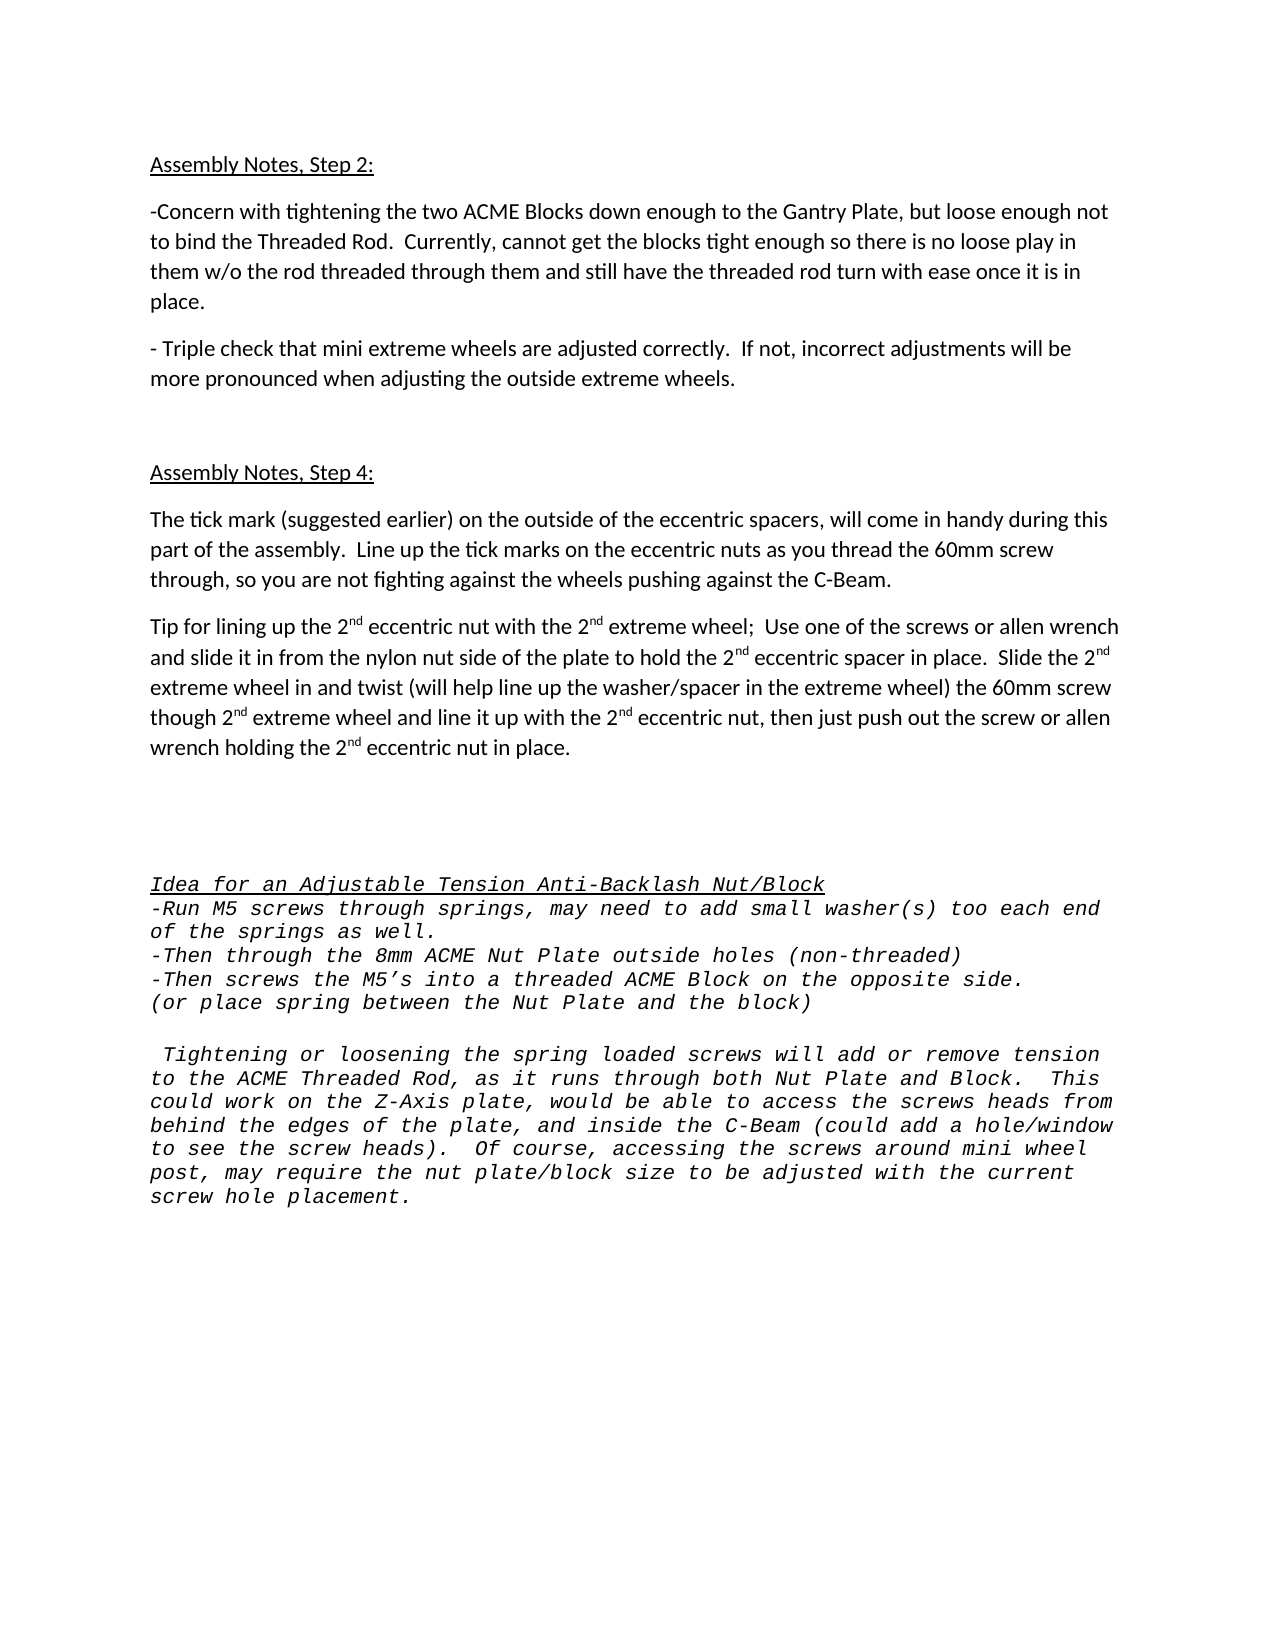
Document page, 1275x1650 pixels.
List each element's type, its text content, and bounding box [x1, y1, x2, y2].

text (or place spring between the Nut Plate and the block) [150, 992, 1125, 1016]
text Assembly Notes, Step 2: [150, 150, 1125, 178]
text Tightening or loosening the spring loaded screws will add or remove tension to the ACME Threaded Rod, as it runs through both Nut Plate and Block. This could work on the Z-Axis plate, would be able to access the screws heads from behind the edges of the plate, and inside the C-Beam (could add a hole/window to see the screw heads). Of course, accessing the screws around mini wheel post, may require the nut plate/block size to be adjusted with the current screw hole placement. [150, 1044, 1125, 1209]
text -Then through the 8mm ACME Nut Plate outside holes (non-threaded) [150, 945, 1125, 968]
text -Run M5 screws through springs, may need to add small washer(s) too each end of the springs as well. [150, 898, 1125, 945]
text Assembly Notes, Step 4: [150, 458, 1125, 486]
text Idea for an Adjustable Tension Anti-Backlash Nut/Block [150, 874, 1125, 898]
text -Then screws the M5’s into a threaded ACME Block on the opposite side. [150, 968, 1125, 992]
text Tip for lining up the 2nd eccentric nut with the 2nd extreme wheel; Use one of the screws or allen wrench and slide it in from the nylon nut side of the plate to hold the 2nd eccentric spacer in place. Slide the 2nd extreme wheel in and twist (will help line up the washer/spacer in the extreme wheel) the 60mm screw though 2nd extreme wheel and line it up with the 2nd eccentric nut, then just push out the screw or allen wrench holding the 2nd eccentric nut in place. [150, 612, 1125, 761]
text The tick mark (suggested earlier) on the outside of the eccentric spacers, will come in handy during this part of the assembly. Line up the tick marks on the eccentric nuts as you thread the 60mm screw through, so you are not fighting against the wheels pushing against the C-Beam. [150, 505, 1125, 594]
text -Concern with tightening the two ACME Blocks down enough to the Gantry Plate, but loose enough not to bind the Threaded Rod. Currently, cannot get the blocks tight enough so there is no loose play in them w/o the rod threaded through them and still have the threaded rod turn with ease once it is in place. [150, 197, 1125, 316]
text - Triple check that mini extreme wheels are adjusted correctly. If not, incorrect adjustments will be more pronounced when adjusting the outside extreme wheels. [150, 334, 1125, 393]
